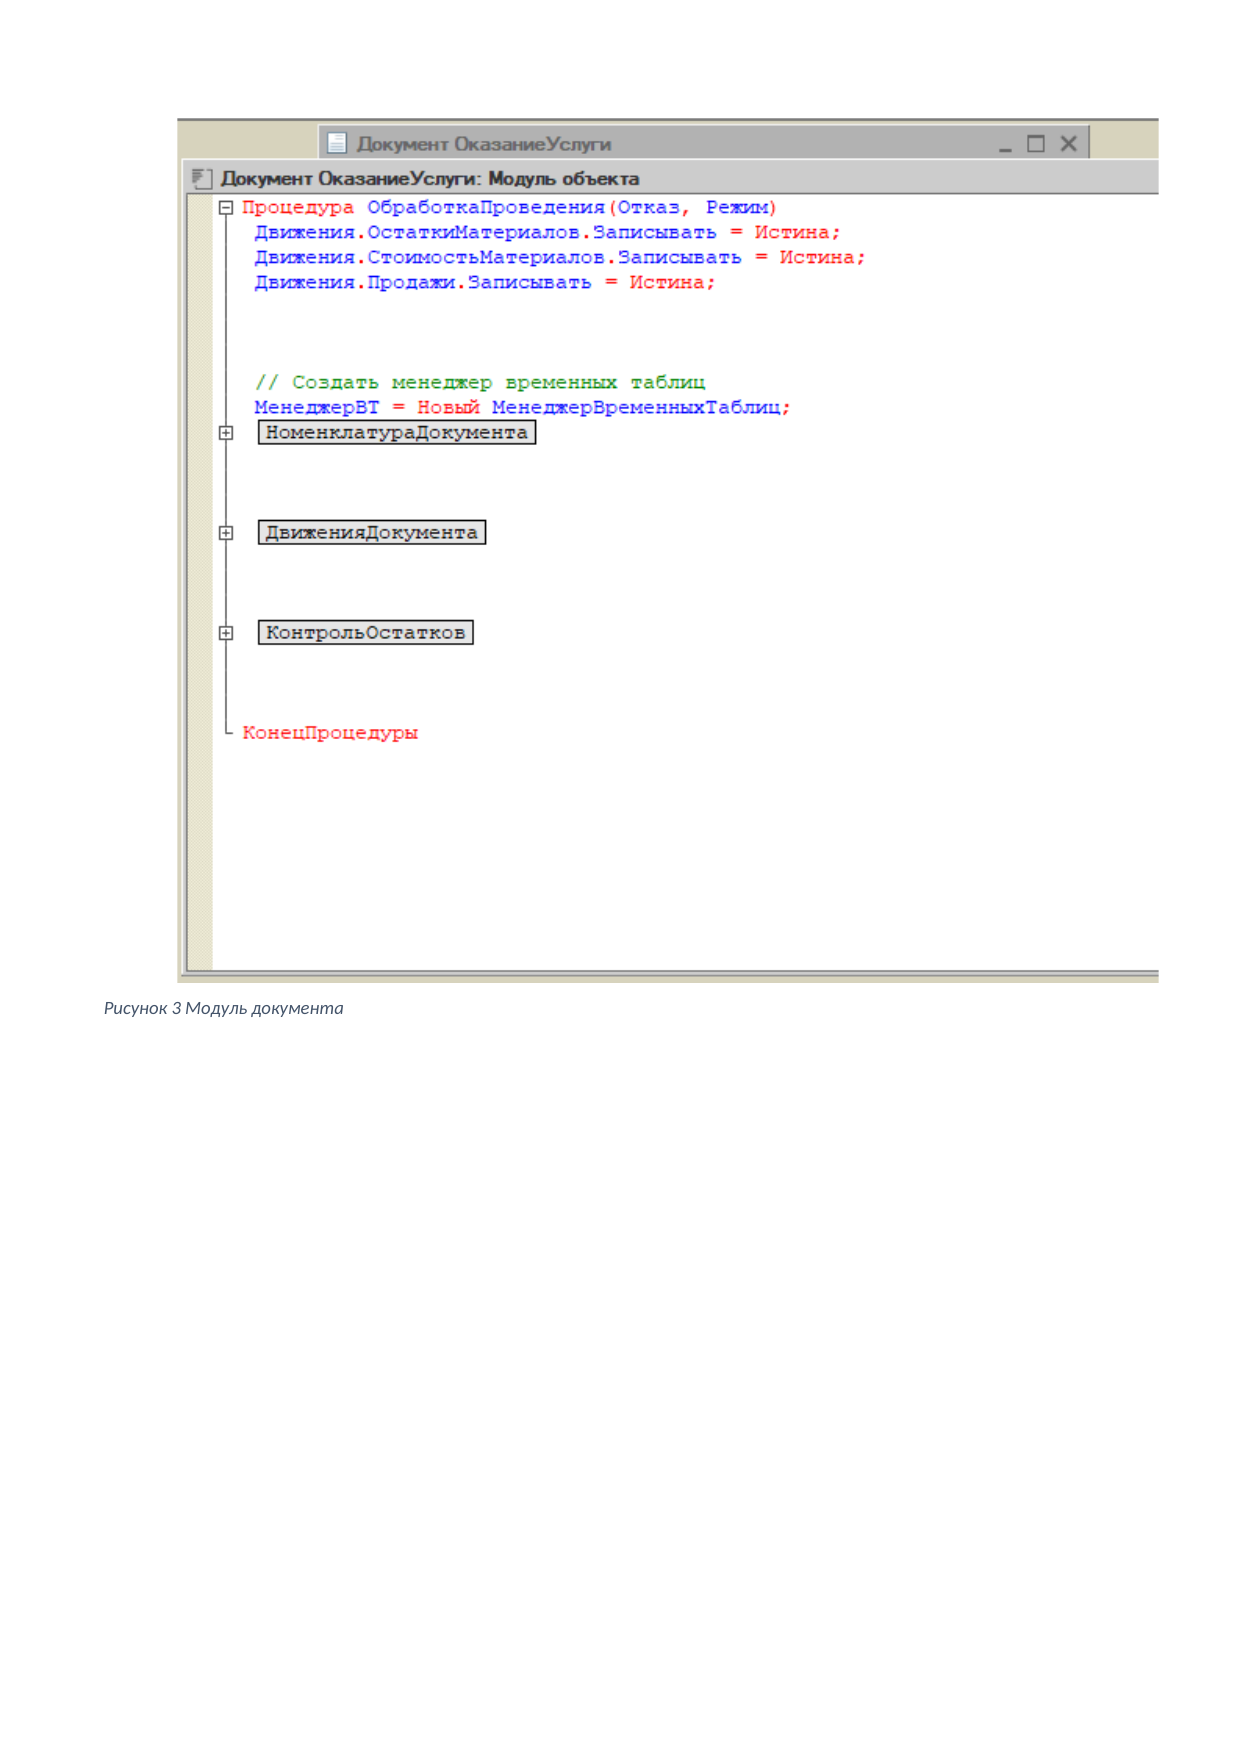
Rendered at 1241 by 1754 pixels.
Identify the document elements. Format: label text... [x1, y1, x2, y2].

picture [177, 118, 1159, 983]
